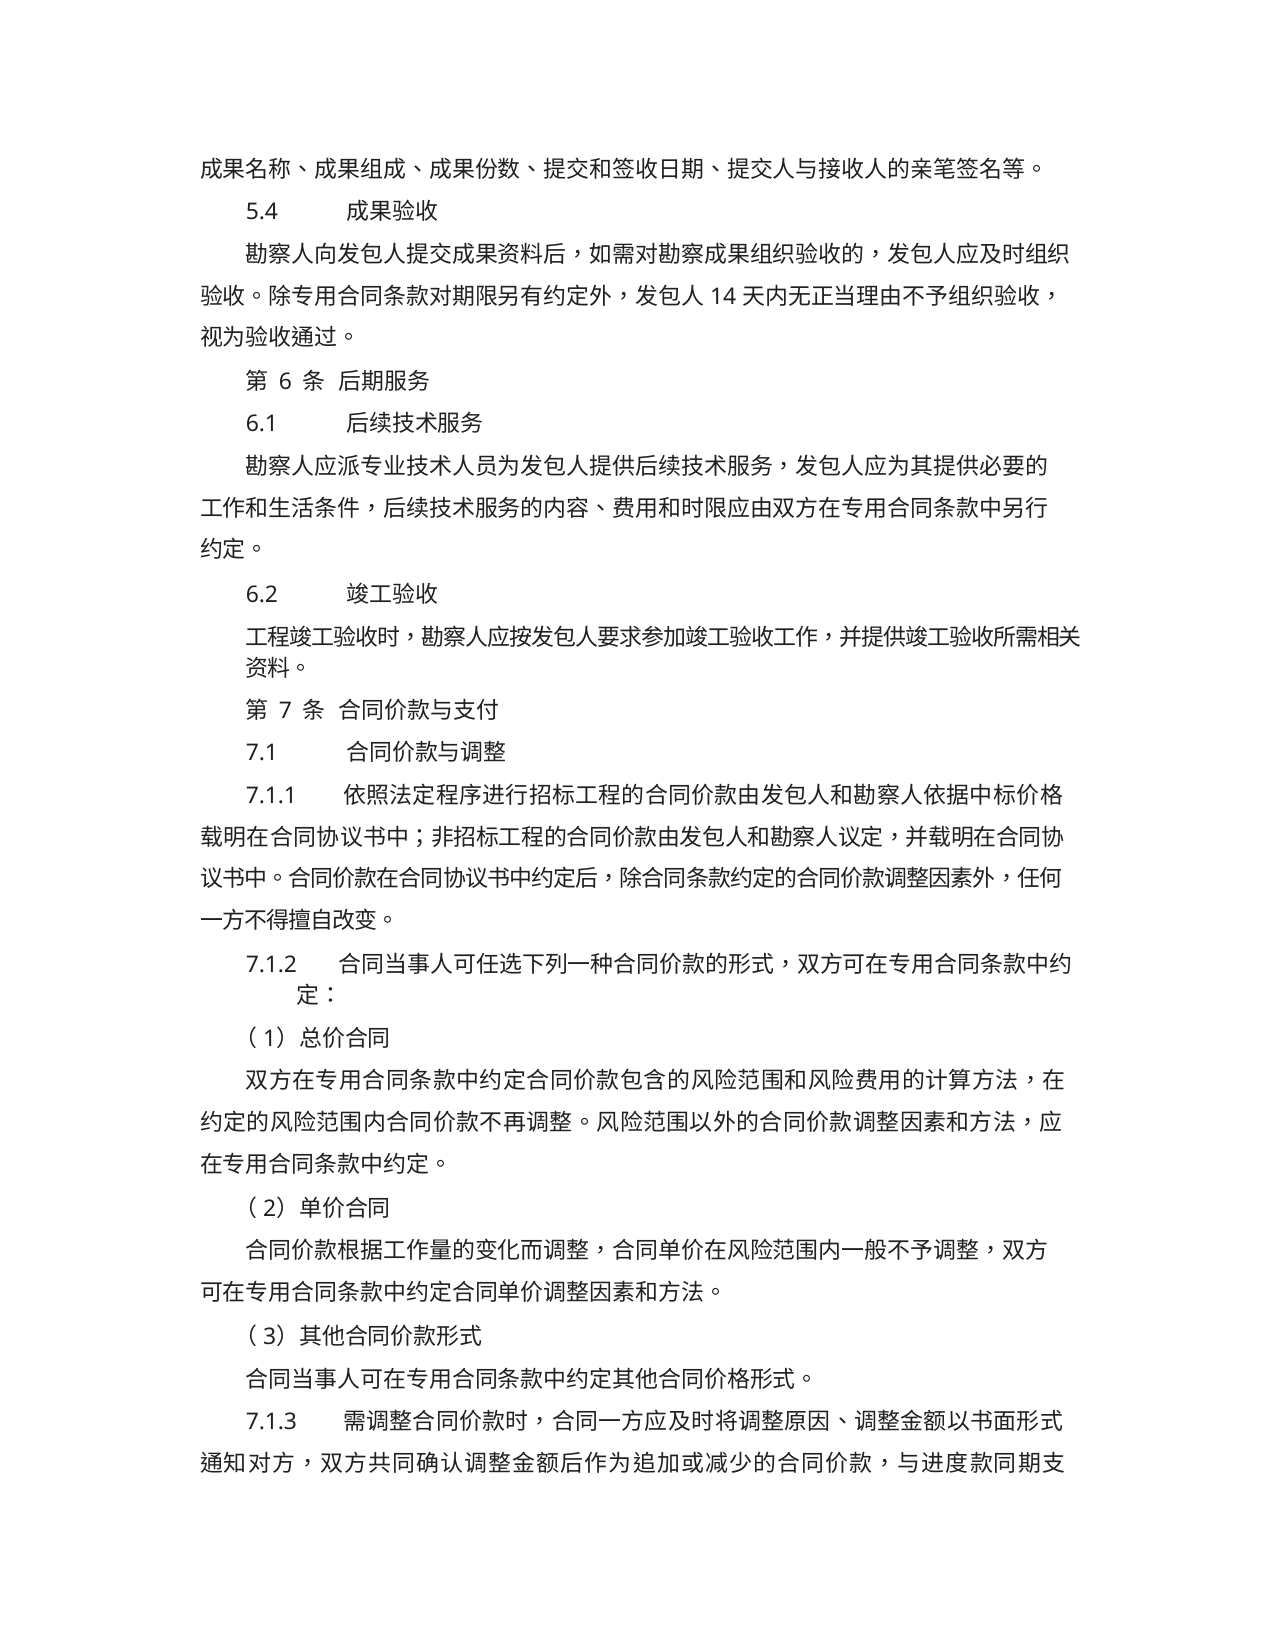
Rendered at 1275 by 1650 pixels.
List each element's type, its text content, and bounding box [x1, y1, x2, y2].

text 合同价款根据工作量的变化而调整，合同单价在风险范围内一般不予调整，双方可在专用合同条款中约定合同单价调整因素和方法。 [200, 1234, 1065, 1307]
text 7.1 合同价款与调整 [246, 736, 1087, 767]
text 7.1.1 依照法定程序进行招标工程的合同价款由发包人和勘察人依据中标价格载明在合同协议书中；非招标工程的合同价款由发包人和勘察人议定，并载明在合同协议书中。合同价款在合同协议书中约定后，除合同条款约定的合同价款调整因素外，任何一方不得擅自改变。 [200, 779, 1065, 935]
text 第7条 合同价款与支付 [246, 693, 1087, 725]
text 第6条 后期服务 [246, 365, 1087, 396]
text 5.4 成果验收 [246, 195, 1087, 226]
text 勘察人应派专业技术人员为发包人提供后续技术服务，发包人应为其提供必要的工作和生活条件，后续技术服务的内容、费用和时限应由双方在专用合同条款中另行约定。 [200, 450, 1065, 564]
text 6.2 竣工验收 [246, 577, 1087, 609]
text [200, 1405, 1065, 1478]
text 成果名称、成果组成、成果份数、提交和签收日期、提交人与接收人的亲笔签名等。 [200, 152, 1087, 184]
text （ 3）其他合同价款形式 [234, 1320, 1087, 1351]
text 双方在专用合同条款中约定合同价款包含的风险范围和风险费用的计算方法，在约定的风险范围内合同价款不再调整。风险范围以外的合同价款调整因素和方法，应在专用合同条款中约定。 [200, 1064, 1065, 1179]
text （ 2）单价合同 [234, 1192, 1087, 1223]
text （ 1）总价合同 [234, 1022, 1087, 1053]
text 工程竣工验收时，勘察人应按发包人要求参加竣工验收工作，并提供竣工验收所需相关资料。 [246, 620, 1087, 683]
text 6.1 后续技术服务 [246, 407, 1087, 438]
text 勘察人向发包人提交成果资料后，如需对勘察成果组织验收的，发包人应及时组织验收。除专用合同条款对期限另有约定外，发包人 14 天内无正当理由不予组织验收，视为验收通过。 [200, 238, 1077, 352]
text 合同当事人可在专用合同条款中约定其他合同价格形式。 [246, 1363, 1087, 1394]
text 7.1.2 合同当事人可任选下列一种合同价款的形式，双方可在专用合同条款中约定： [246, 948, 1087, 1010]
